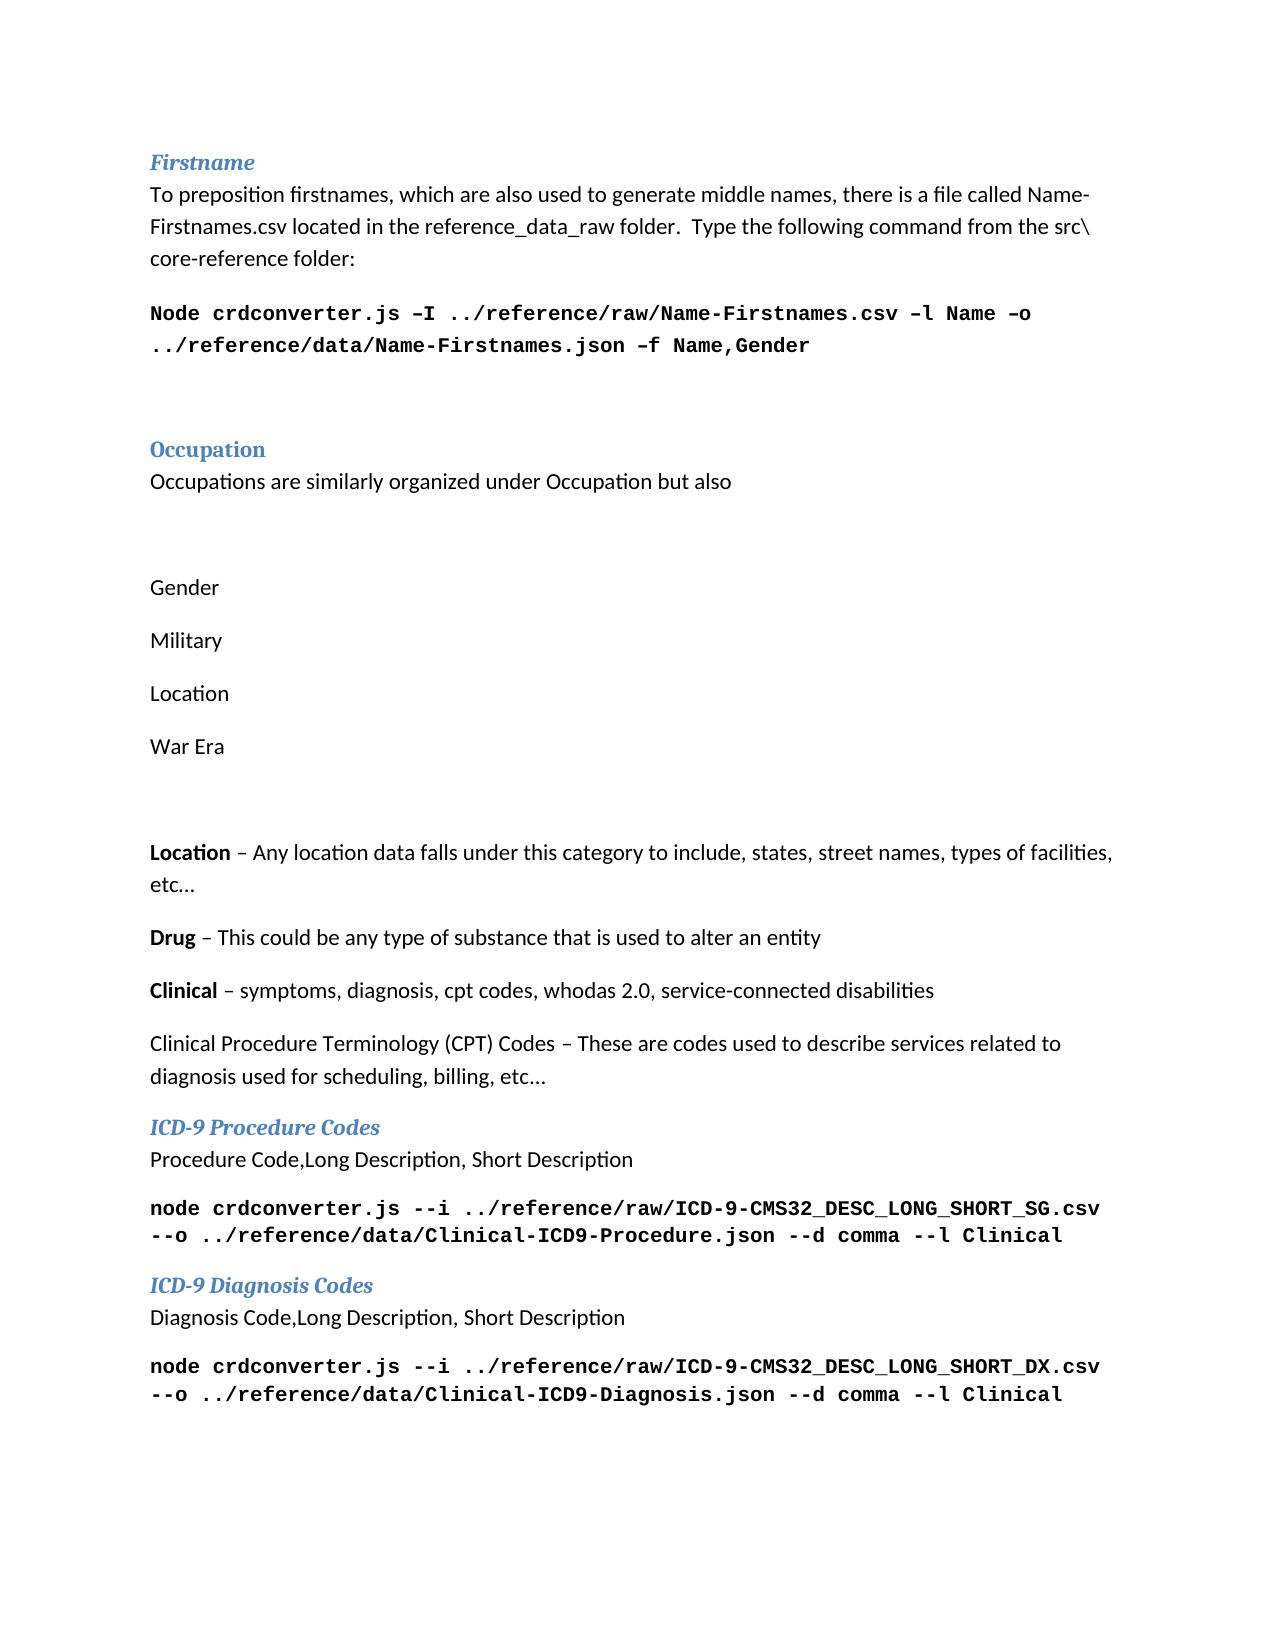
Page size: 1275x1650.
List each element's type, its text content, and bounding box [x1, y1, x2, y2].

text To preposition firstnames, which are also used to generate middle names, there is a file called Name-Firstnames.csv located in the reference_data_raw folder. Type the following command from the src\core-reference folder: [150, 180, 1125, 273]
text node crdconverter.js --i ../reference/raw/ICD-9-CMS32_DESC_LONG_SHORT_DX.csv --o ../reference/data/Clinical-ICD9-Diagnosis.json --d comma --l Clinical [150, 1356, 1125, 1407]
text Occupations are similarly organized under Occupation but also [150, 467, 1125, 495]
text Clinical – symptoms, diagnosis, cpt codes, whodas 2.0, service-connected disabilities [150, 977, 1125, 1004]
text Gender [150, 573, 1125, 601]
text War Era [150, 732, 1125, 760]
text node crdconverter.js --i ../reference/raw/ICD-9-CMS32_DESC_LONG_SHORT_SG.csv --o ../reference/data/Clinical-ICD9-Procedure.json --d comma --l Clinical [150, 1198, 1125, 1249]
text Military [150, 626, 1125, 654]
subtitle ICD-9 Diagnosis Codes [150, 1273, 1125, 1299]
subtitle Firstname [150, 150, 1125, 176]
text Node crdconverter.js –I ../reference/raw/Name-Firstnames.csv –l Name –o ../reference/data/Name-Firstnames.json –f Name,Gender [150, 298, 1125, 359]
text Location [150, 679, 1125, 707]
text Procedure Code,Long Description, Short Description [150, 1145, 1125, 1173]
text Location – Any location data falls under this category to include, states, street names, types of facilities, etc… [150, 838, 1125, 898]
text Diagnosis Code,Long Description, Short Description [150, 1303, 1125, 1331]
subtitle ICD-9 Procedure Codes [150, 1115, 1125, 1141]
text Drug – This could be any type of substance that is used to alter an entity [150, 923, 1125, 952]
text Clinical Procedure Terminology (CPT) Codes – These are codes used to describe services related to diagnosis used for scheduling, billing, etc… [150, 1029, 1125, 1090]
subtitle Occupation [150, 437, 1125, 463]
